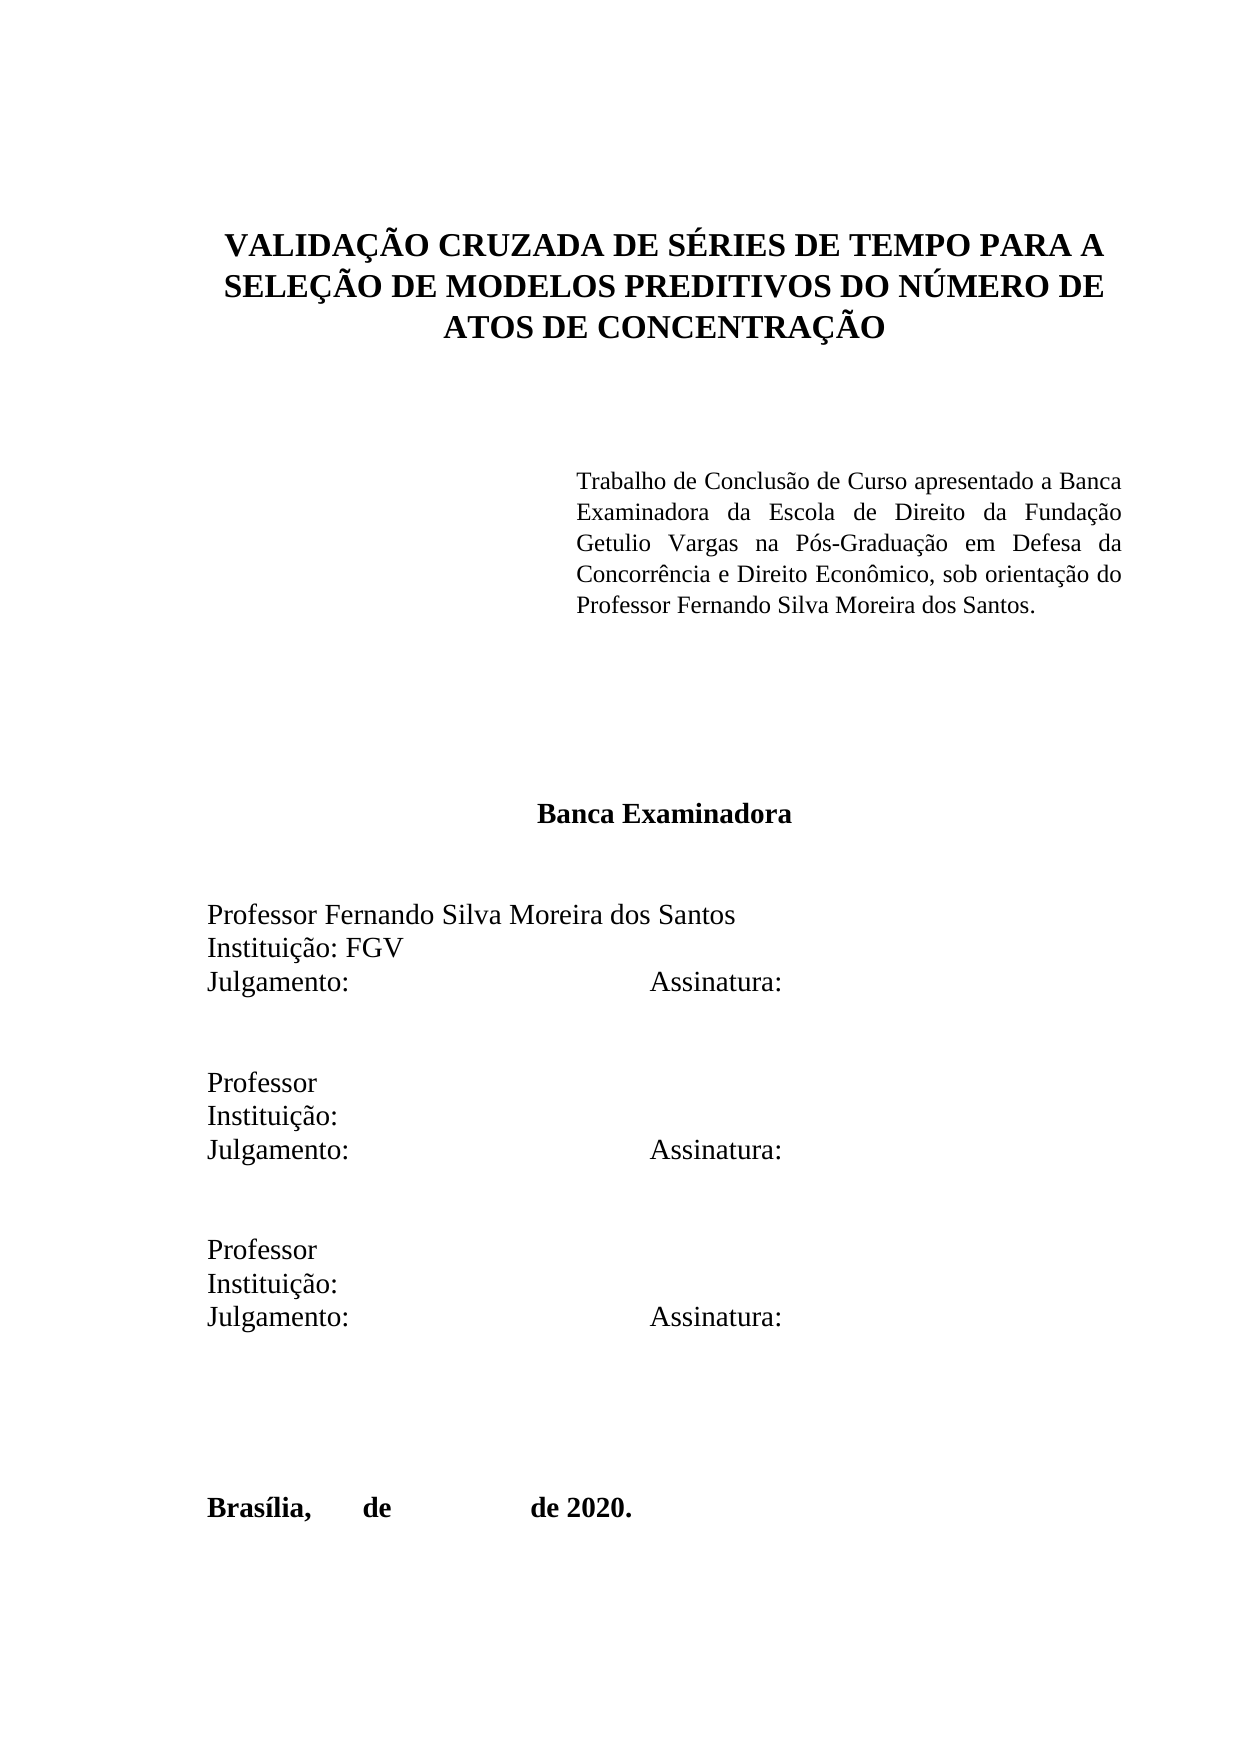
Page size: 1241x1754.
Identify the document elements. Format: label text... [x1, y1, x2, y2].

text Banca Examinadora [207, 796, 1122, 830]
text Instituição: [207, 1098, 1122, 1132]
text Brasília, de de 2020. [207, 1490, 1122, 1523]
text Instituição: [207, 1266, 1122, 1299]
text Julgamento: Assinatura: [207, 1299, 1122, 1333]
text VALIDAÇÃO CRUZADA DE SÉRIES DE TEMPO PARA A SELEÇÃO DE MODELOS PREDITIVOS DO NÚMERO DE ATOS DE CONCENTRAÇÃO [207, 225, 1122, 346]
text Julgamento: Assinatura: [207, 1132, 1122, 1165]
text Julgamento: Assinatura: [207, 964, 1122, 998]
text Professor [207, 1232, 1122, 1266]
text Trabalho de Conclusão de Curso apresentado a Banca Examinadora da Escola de Direito da Fundação Getulio Vargas na Pós-Graduação em Defesa da Concorrência e Direito Econômico, sob orientação do Professor Fernando Silva Moreira dos Santos. [576, 466, 1122, 619]
text Professor Fernando Silva Moreira dos Santos [207, 897, 1122, 931]
text Professor [207, 1065, 1122, 1098]
text Instituição: FGV [207, 931, 1122, 964]
